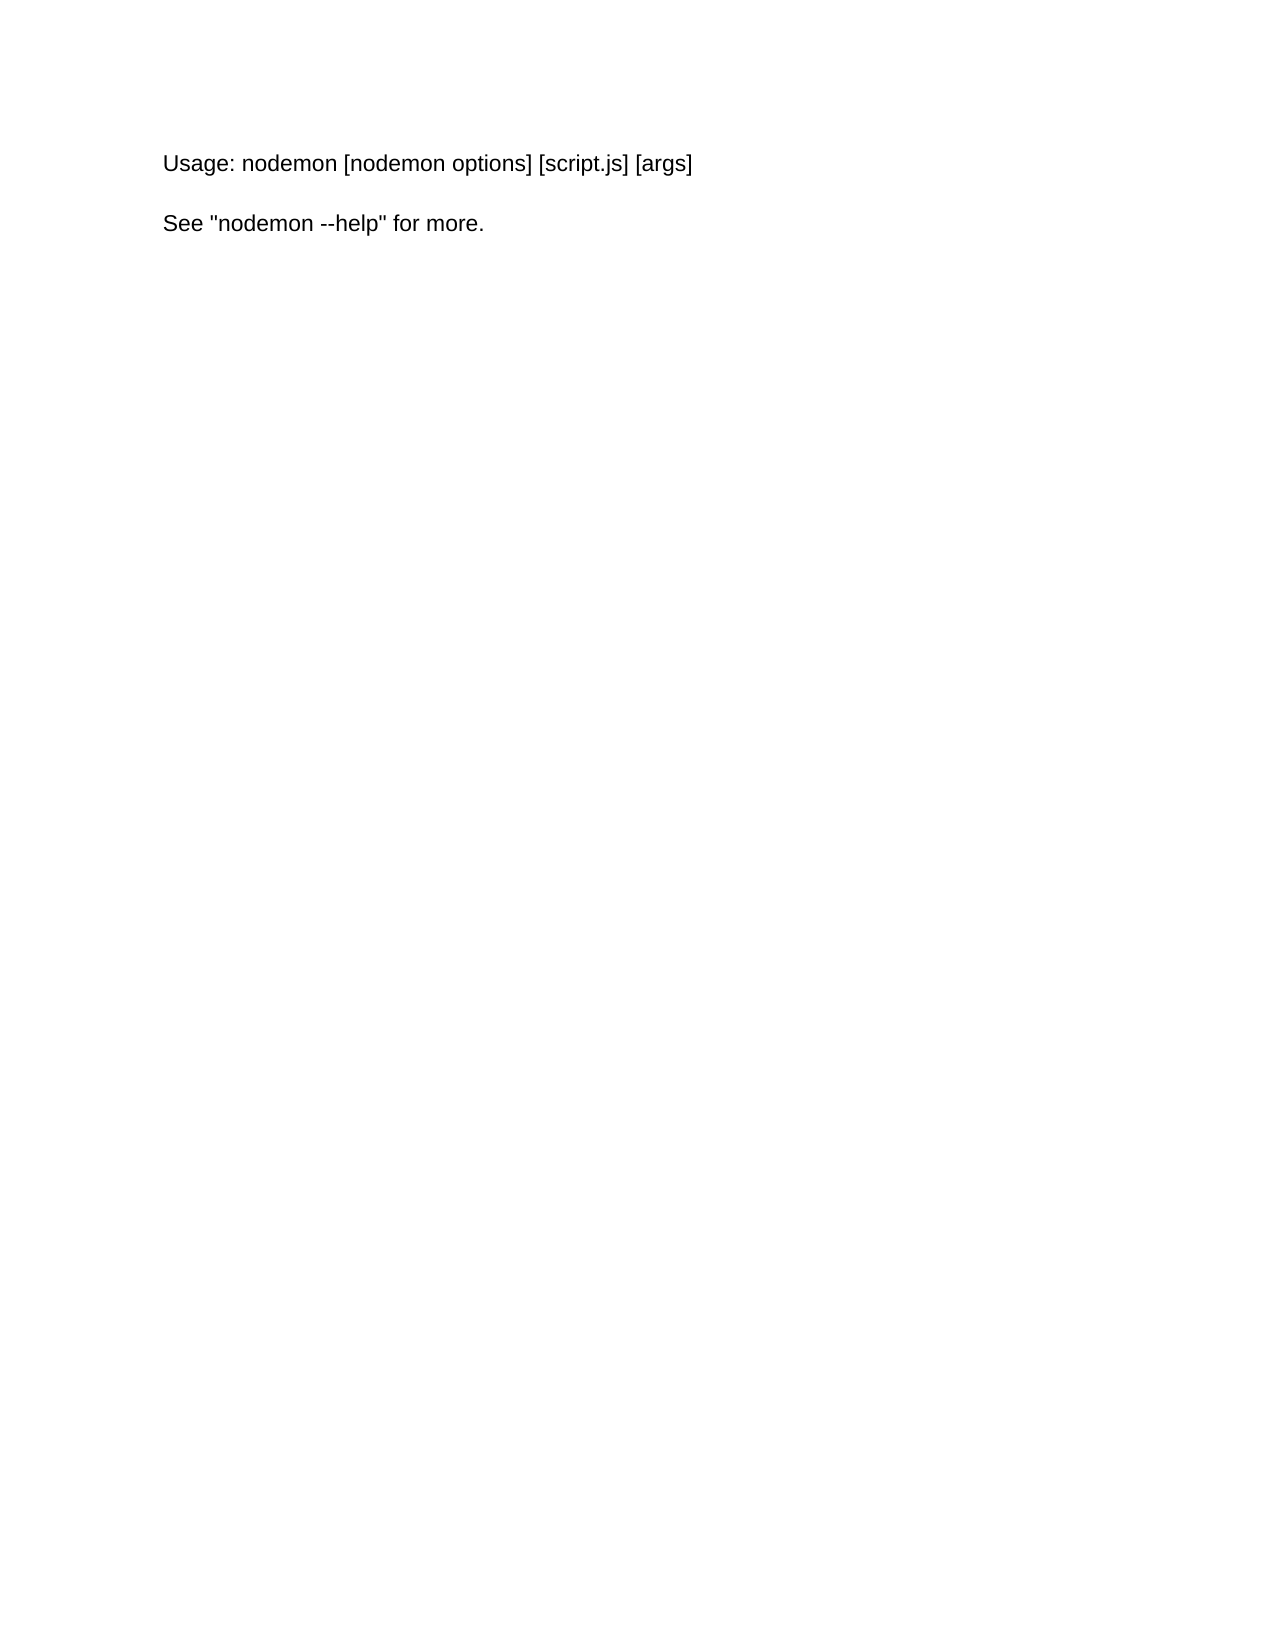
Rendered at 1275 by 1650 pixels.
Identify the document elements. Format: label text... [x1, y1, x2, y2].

text See "nodemon --help" for more. [150, 210, 1125, 237]
text Usage: nodemon [nodemon options] [script.js] [args] [150, 150, 1125, 176]
